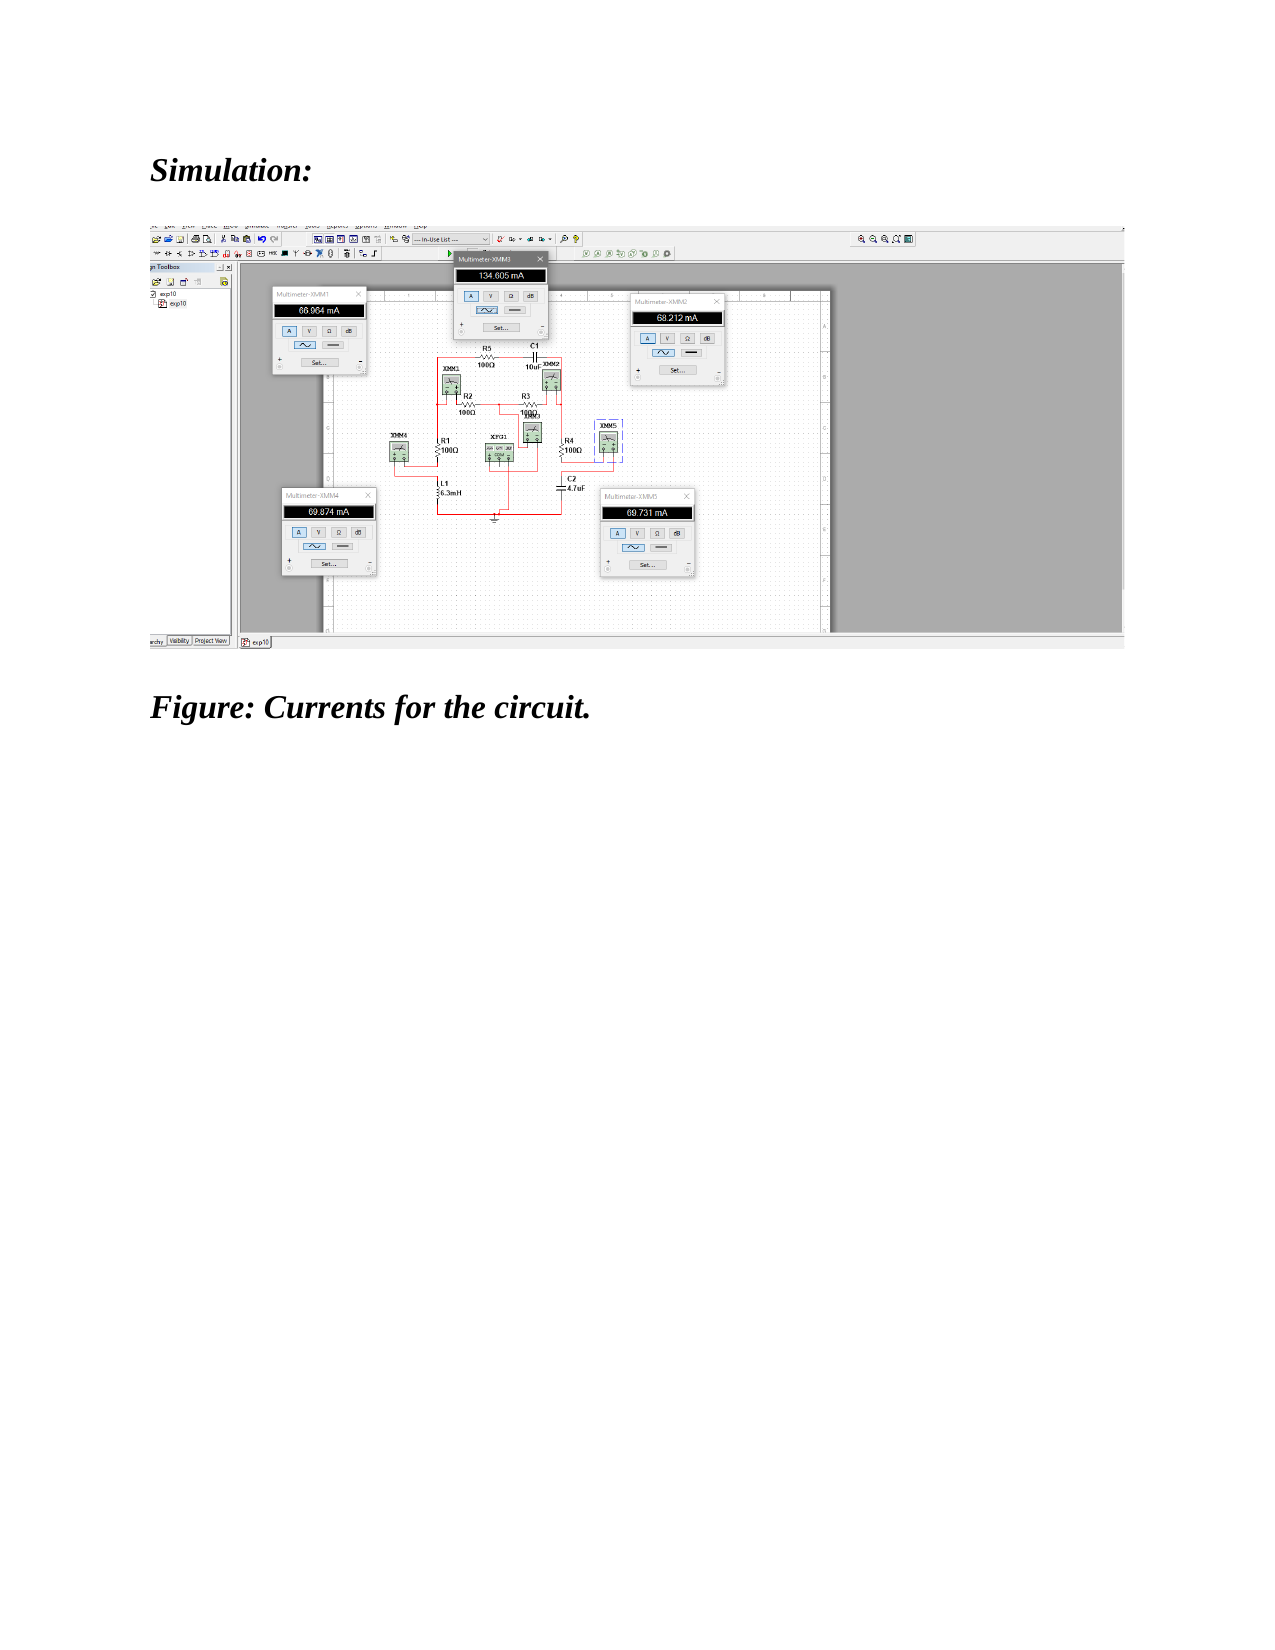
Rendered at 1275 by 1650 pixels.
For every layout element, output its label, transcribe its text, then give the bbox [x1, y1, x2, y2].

picture [150, 226, 1125, 649]
text Simulation: [150, 150, 1082, 188]
text Figure: Currents for the circuit. [150, 687, 1082, 726]
